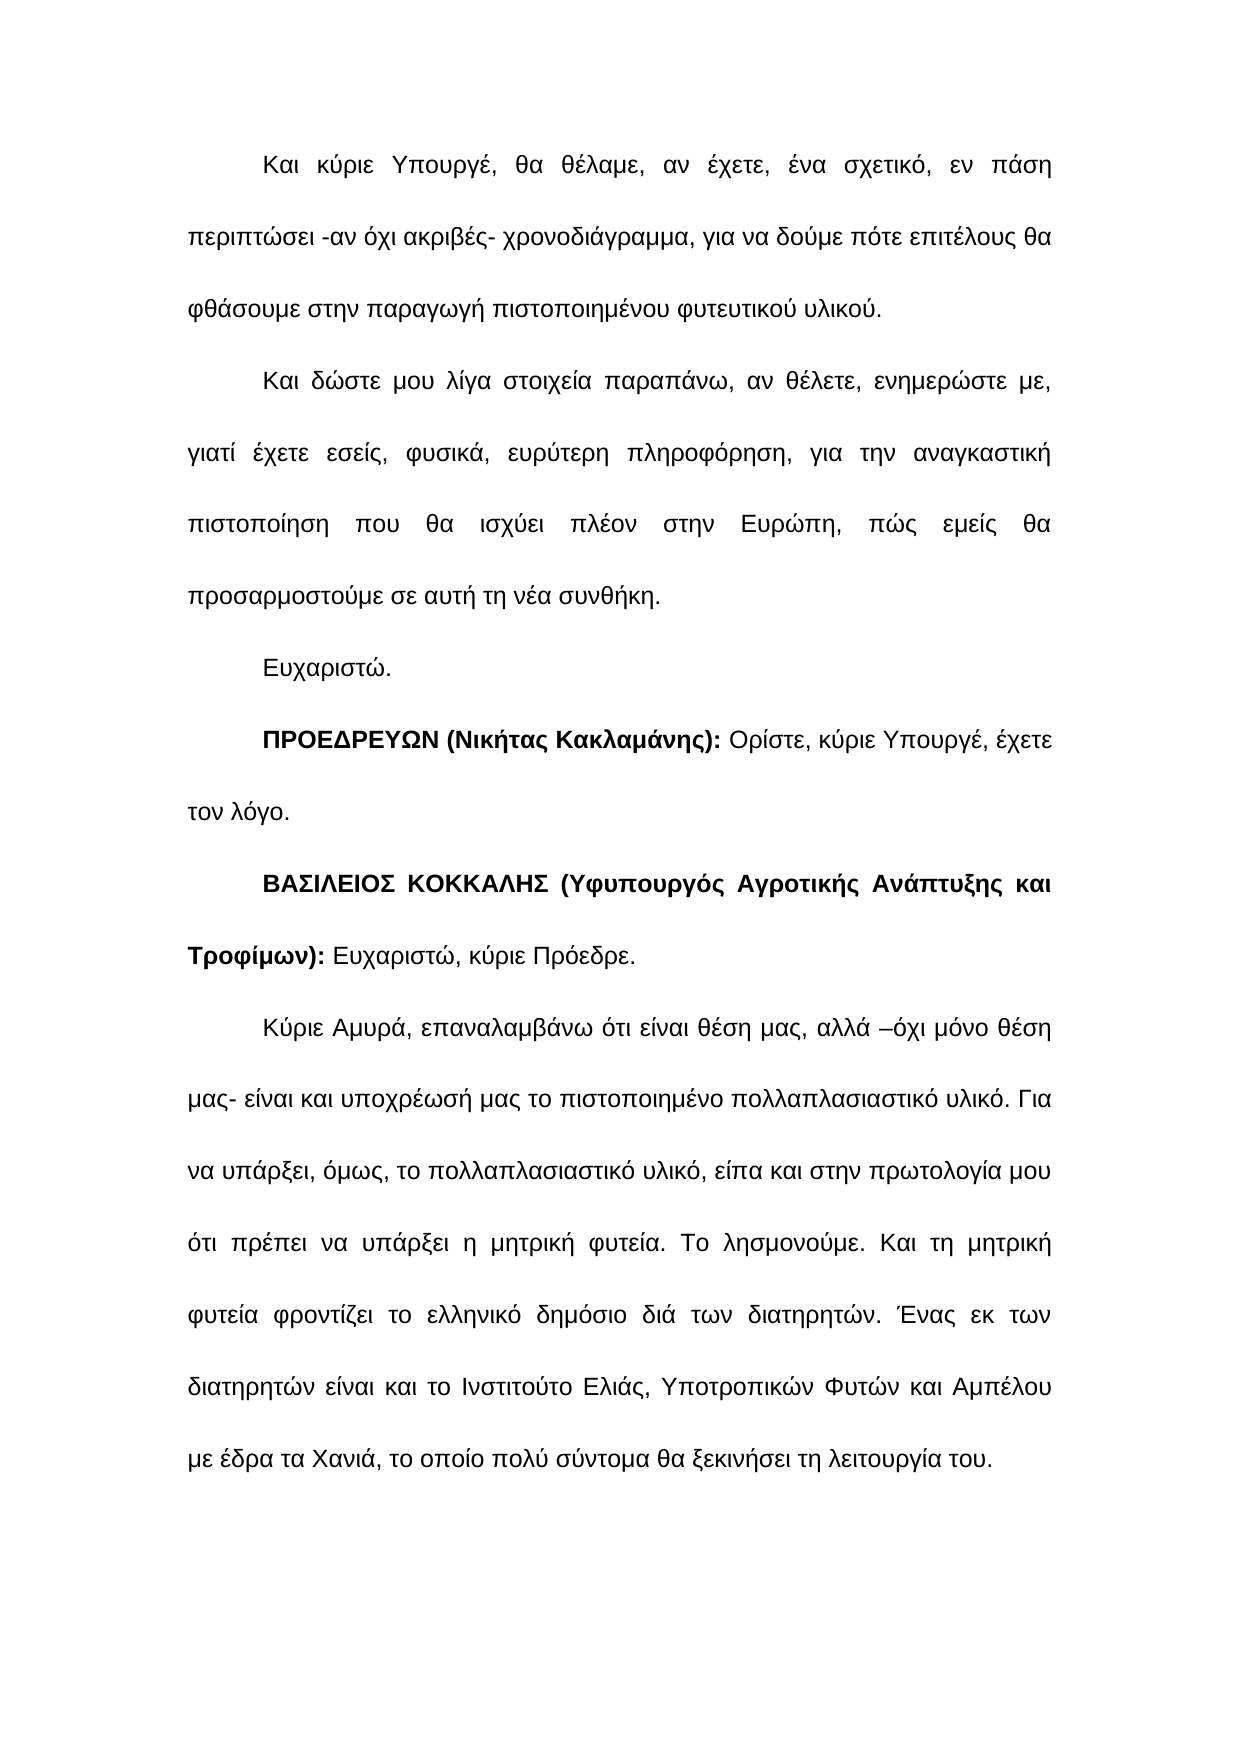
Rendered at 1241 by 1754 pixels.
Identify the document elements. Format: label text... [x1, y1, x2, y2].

text Και κύριε Υπουργέ, θα θέλαμε, αν έχετε, ένα σχετικό, εν πάση περιπτώσει -αν όχι ακριβές- χρονοδιάγραμμα, για να δούμε πότε επιτέλους θα φθάσουμε στην παραγωγή πιστοποιημένου φυτευτικού υλικού. [187, 150, 1053, 322]
text Κύριε Αμυρά, επαναλαμβάνω ότι είναι θέση μας, αλλά –όχι μόνο θέση μας- είναι και υποχρέωσή μας το πιστοποιημένο πολλαπλασιαστικό υλικό. Για να υπάρξει, όμως, το πολλαπλασιαστικό υλικό, είπα και στην πρωτολογία μου ότι πρέπει να υπάρξει η μητρική φυτεία. Το λησμονούμε. Και τη μητρική φυτεία φροντίζει το ελληνικό δημόσιο διά των διατηρητών. Ένας εκ των διατηρητών είναι και το Ινστιτούτο Ελιάς, Υποτροπικών Φυτών και Αμπέλου με έδρα τα Χανιά, το οποίο πολύ σύντομα θα ξεκινήσει τη λειτουργία του. [187, 1012, 1053, 1472]
text ΒΑΣΙΛΕΙΟΣ ΚΟΚΚΑΛΗΣ (Υφυπουργός Αγροτικής Ανάπτυξης και Τροφίμων): Ευχαριστώ, κύριε Πρόεδρε. [187, 869, 1053, 969]
text ΠΡΟΕΔΡΕΥΩΝ (Νικήτας Κακλαμάνης): Ορίστε, κύριε Υπουργέ, έχετε τον λόγο. [187, 725, 1053, 826]
text Και δώστε μου λίγα στοιχεία παραπάνω, αν θέλετε, ενημερώστε με, γιατί έχετε εσείς, φυσικά, ευρύτερη πληροφόρηση, για την αναγκαστική πιστοποίηση που θα ισχύει πλέον στην Ευρώπη, πώς εμείς θα προσαρμοστούμε σε αυτή τη νέα συνθήκη. [187, 366, 1053, 610]
text Ευχαριστώ. [187, 653, 1053, 682]
